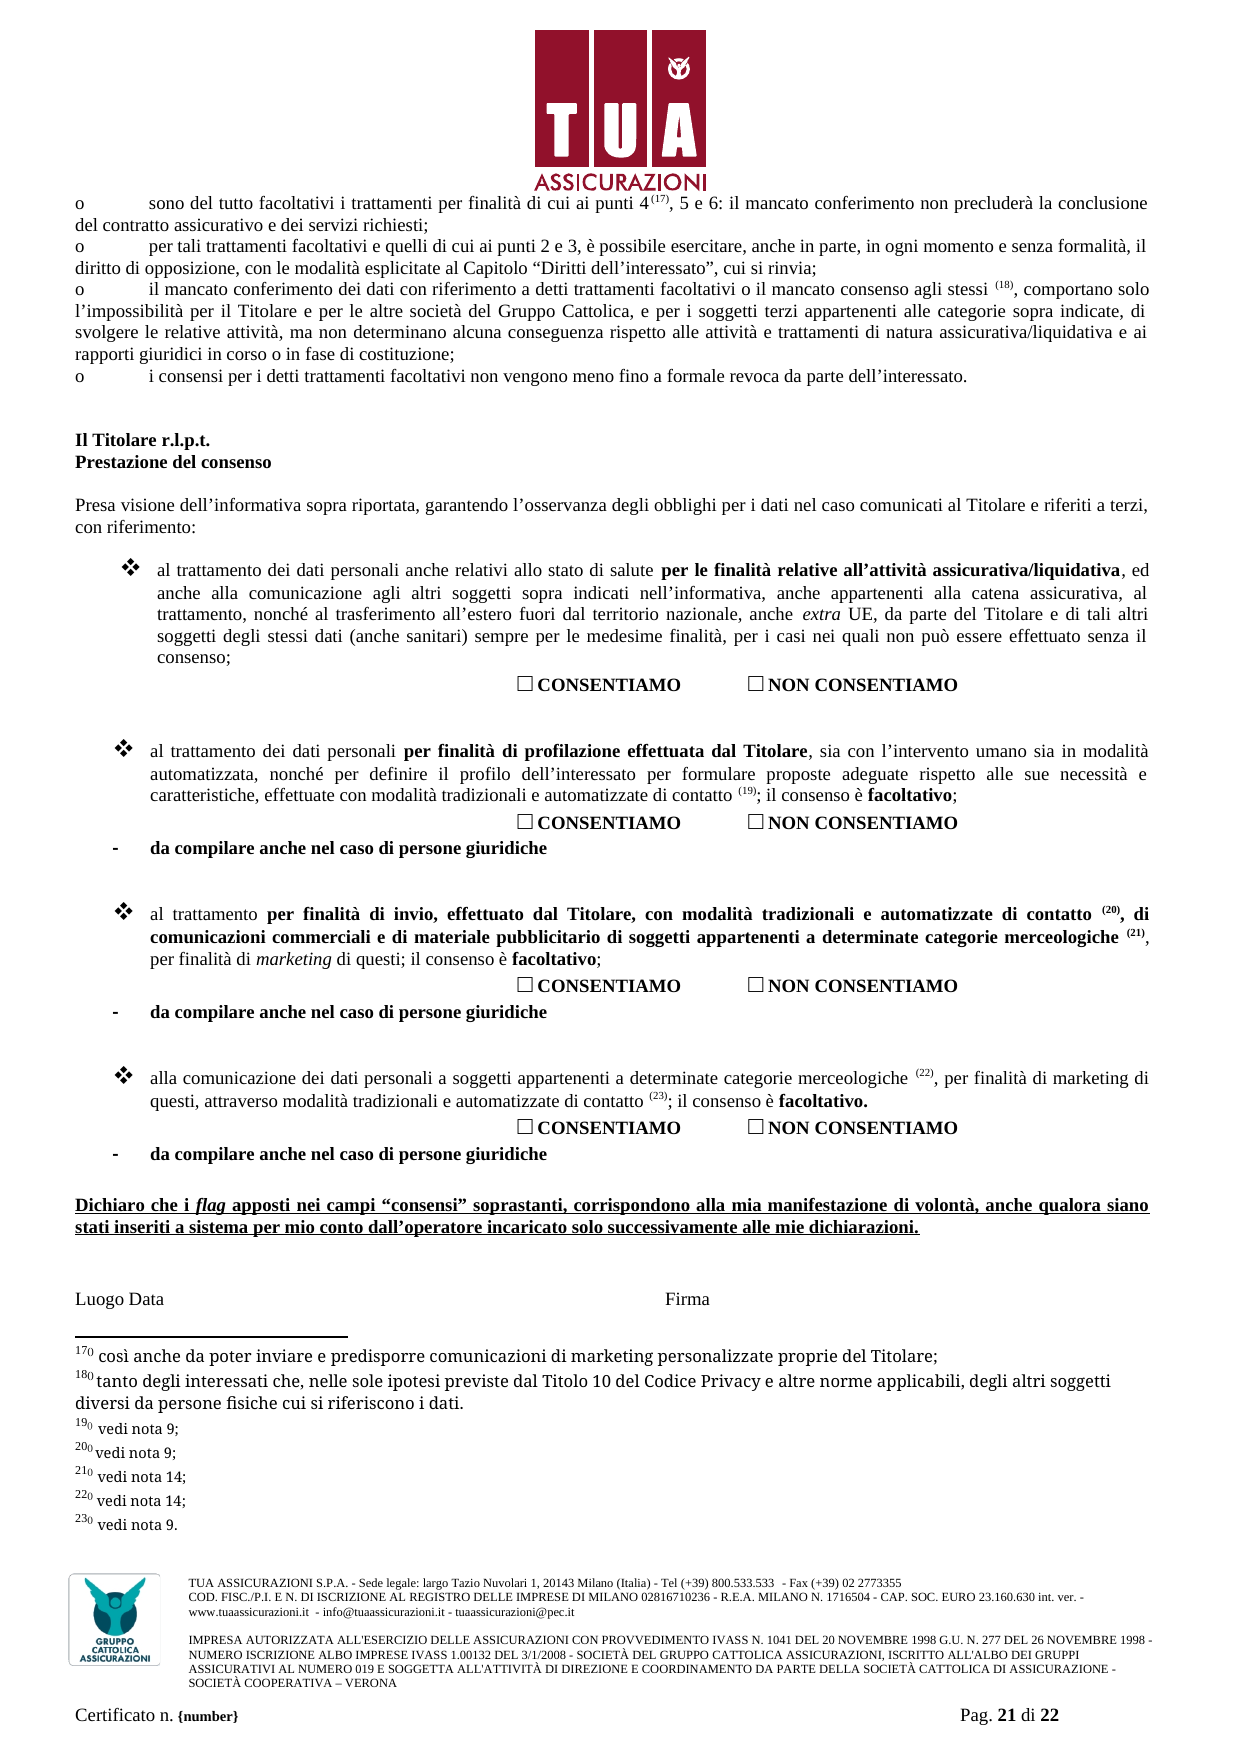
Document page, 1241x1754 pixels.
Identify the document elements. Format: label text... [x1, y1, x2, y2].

text Presa visione dell’informativa sopra riportata, garantendo l’osservanza degli obblighi per i dati nel caso comunicati al Titolare e riferiti a terzi, con riferimento: [75, 494, 1149, 537]
text Dichiaro che i flag apposti nei campi “consensi” soprastanti, corrispondono alla mia manifestazione di volontà, anche qualora siano stati inseriti a sistema per mio conto dall’operatore incaricato solo successivamente alle mie dichiarazioni. [75, 1214, 1149, 1237]
text o sono del tutto facoltativi i trattamenti per finalità di cui ai punti 4(), 5 e 6: il mancato conferimento non precluderà la conclusione del contratto assicurativo e dei servizi richiesti; [75, 192, 1149, 235]
list al trattamento dei dati personali anche relativi allo stato di salute per le finalità relative all’attività assicurativa/liquidativa, ed anche alla comunicazione agli altri soggetti sopra indicati nell’informativa, anche appartenenti alla catena assicurativa, al trattamento, nonché al trasferimento all’estero fuori dal territorio nazionale, anche extra UE, da parte del Titolare e di tali altri soggetti degli stessi dati (anche sanitari) sempre per le medesime finalità, per i casi nei quali non può essere effettuato senza il consenso; [119, 559, 1149, 668]
text o il mancato conferimento dei dati con riferimento a detti trattamenti facoltativi o il mancato consenso agli stessi (), comportano solo l’impossibilità per il Titolare e per le altre società del Gruppo Cattolica, e per i soggetti terzi appartenenti alle categorie sopra indicate, di svolgere le relative attività, ma non determinano alcuna conseguenza rispetto alle attività e trattamenti di natura assicurativa/liquidativa e ai rapporti giuridici in corso o in fase di costituzione; [75, 278, 1149, 364]
text Il Titolare r.l.p.t. [75, 429, 1149, 451]
list al trattamento dei dati personali per finalità di profilazione effettuata dal Titolare, sia con l’intervento umano sia in modalità automatizzata, nonché per definire il profilo dell’interessato per formulare proposte adeguate rispetto alle sue necessità e caratteristiche, effettuate con modalità tradizionali e automatizzate di contatto (); il consenso è facoltativo; [112, 740, 1149, 806]
list da compilare anche nel caso di persone giuridiche [112, 1140, 1149, 1165]
text Dichiaro che i flag apposti nei campi “consensi” soprastanti, corrispondono alla mia manifestazione di volontà, anche qualora siano stati inseriti a sistema per mio conto dall’operatore incaricato solo successivamente alle mie dichiarazioni. [75, 1194, 1149, 1213]
text o i consensi per i detti trattamenti facoltativi non vengono meno fino a formale revoca da parte dell’interessato. [75, 364, 1149, 386]
list alla comunicazione dei dati personali a soggetti appartenenti a determinate categorie merceologiche (), per finalità di marketing di questi, attraverso modalità tradizionali e automatizzate di contatto (); il consenso è facoltativo. [112, 1067, 1149, 1111]
picture [68, 1573, 161, 1666]
text Prestazione del consenso [75, 451, 1149, 472]
list da compilare anche nel caso di persone giuridiche [112, 834, 1149, 860]
text □ CONSENTIAMO □ NON CONSENTIAMO [444, 969, 1149, 998]
text □ CONSENTIAMO □ NON CONSENTIAMO [488, 668, 1149, 697]
text □ CONSENTIAMO □ NON CONSENTIAMO [444, 806, 1149, 834]
text o per tali trattamenti facoltativi e quelli di cui ai punti 2 e 3, è possibile esercitare, anche in parte, in ogni momento e senza formalità, il diritto di opposizione, con le modalità esplicitate al Capitolo “Diritti dell’interessato”, cui si rinvia; [75, 235, 1149, 278]
list al trattamento per finalità di invio, effettuato dal Titolare, con modalità tradizionali e automatizzate di contatto (), di comunicazioni commerciali e di materiale pubblicitario di soggetti appartenenti a determinate categorie merceologiche (), per finalità di marketing di questi; il consenso è facoltativo; [112, 903, 1149, 969]
text Luogo Data Firma [75, 1287, 1149, 1309]
text □ CONSENTIAMO □ NON CONSENTIAMO [444, 1111, 1149, 1140]
list da compilare anche nel caso di persone giuridiche [112, 998, 1149, 1023]
